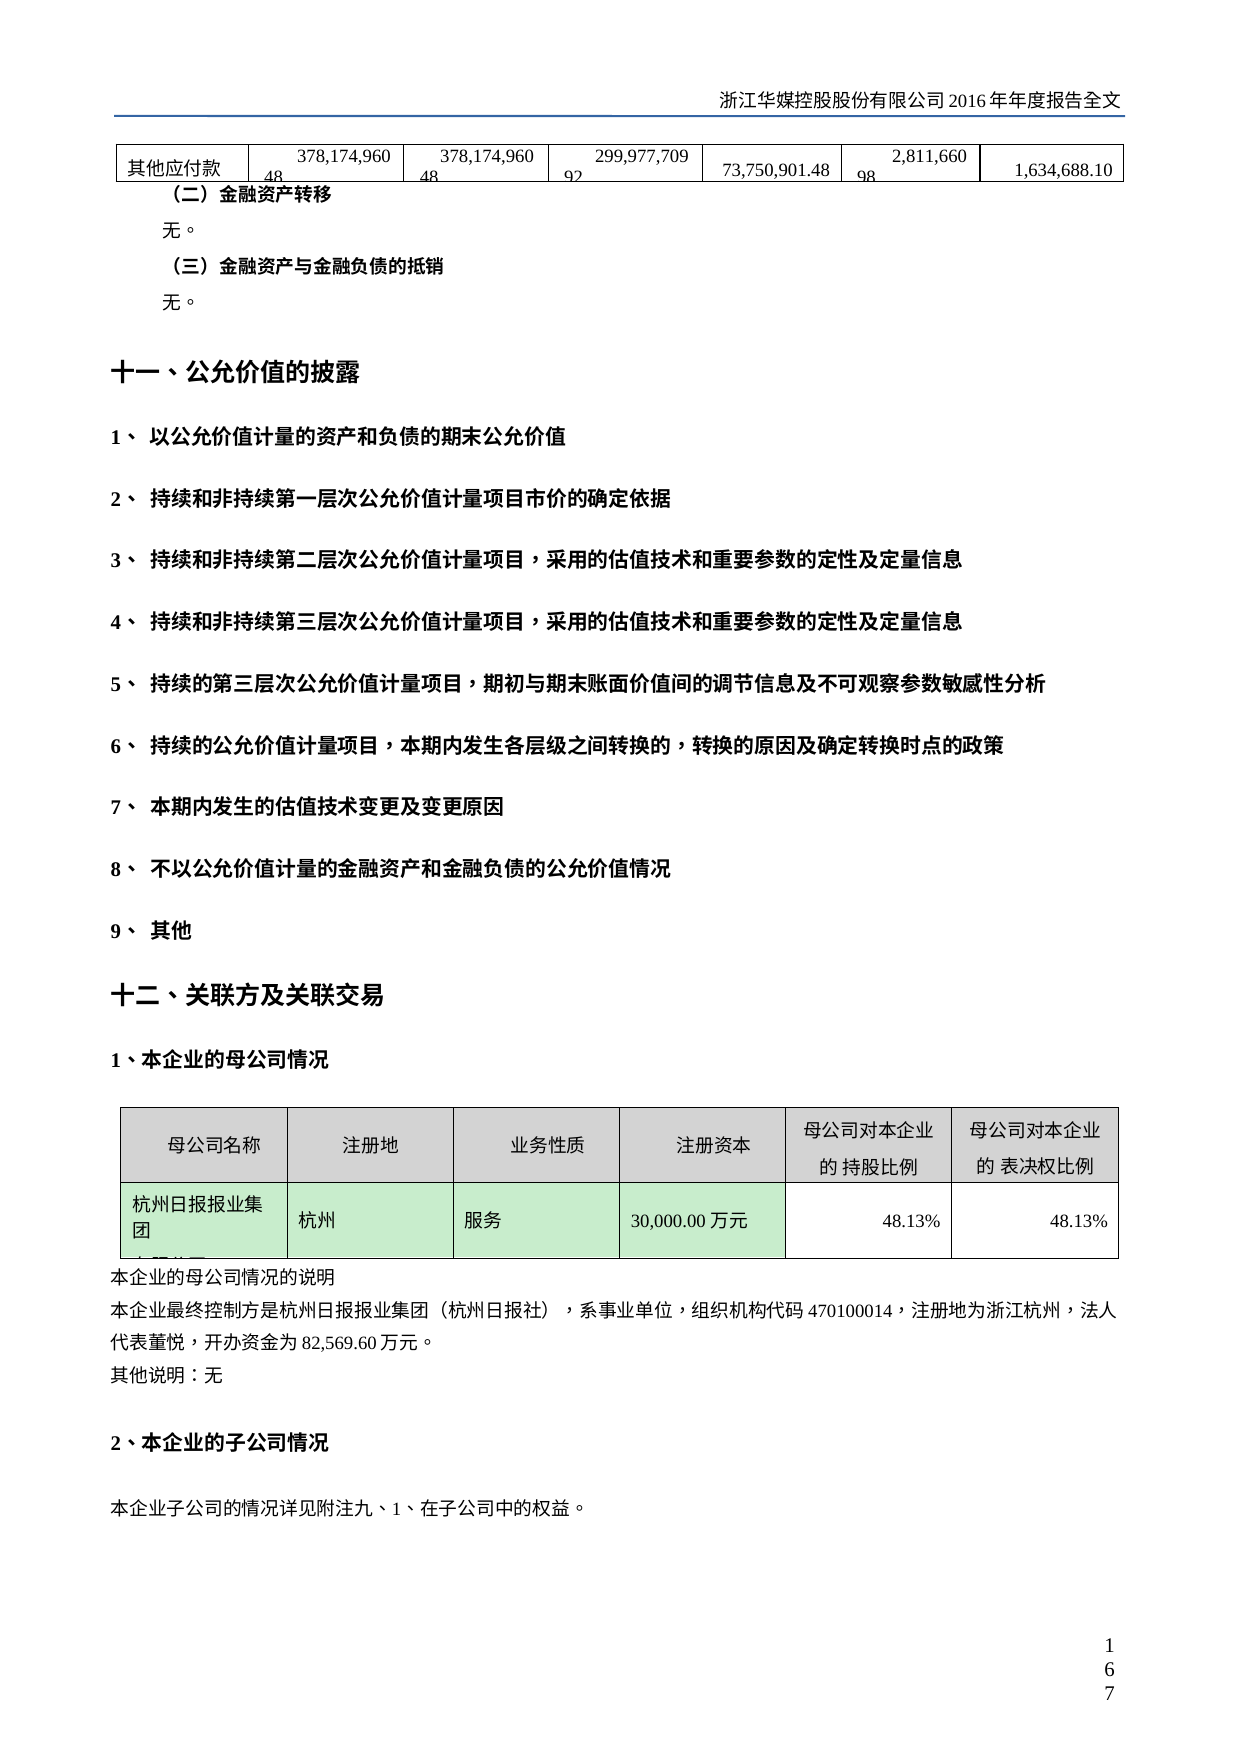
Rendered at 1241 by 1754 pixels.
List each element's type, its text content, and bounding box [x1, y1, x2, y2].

text 十二、关联方及关联交易 [110, 978, 1129, 1012]
text 9、 其他 [110, 916, 1129, 944]
text 2、 持续和非持续第一层次公允价值计量项目市价的确定依据 [110, 484, 1129, 512]
text 4、 持续和非持续第三层次公允价值计量项目，采用的估值技术和重要参数的定性及定量信息 [110, 607, 1129, 636]
text 无。 [110, 289, 1129, 315]
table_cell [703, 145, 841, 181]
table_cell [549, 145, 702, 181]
text 6、 持续的公允价值计量项目，本期内发生各层级之间转换的，转换的原因及确定转换时点的政策 [110, 731, 1129, 759]
text 3、 持续和非持续第二层次公允价值计量项目，采用的估值技术和重要参数的定性及定量信息 [110, 545, 1129, 574]
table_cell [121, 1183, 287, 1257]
text （三） 金融资产与金融负债的抵销 [110, 253, 1129, 279]
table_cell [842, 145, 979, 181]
text 本企业最终控制方是杭州日报报业集团（杭州日报社），系事业单位，组织机构代码470100014，注册地为浙江杭州，法人 代表董悦，开办资金为82,569.60万元。 [110, 1291, 1129, 1356]
text 7、 本期内发生的估值技术变更及变更原因 [110, 792, 1129, 821]
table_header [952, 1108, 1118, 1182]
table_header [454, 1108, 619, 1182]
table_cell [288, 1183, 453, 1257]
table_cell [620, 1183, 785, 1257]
text 8、 不以公允价值计量的金融资产和金融负债的公允价值情况 [110, 854, 1129, 883]
text （二） 金融资产转移 [110, 182, 1129, 207]
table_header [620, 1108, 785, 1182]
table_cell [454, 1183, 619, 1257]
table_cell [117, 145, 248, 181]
text 本企业子公司的情况详见附注九、1、在子公司中的权益。 [110, 1490, 1129, 1522]
text 2、本企业的子公司情况 [110, 1428, 1129, 1457]
text 本企业的母公司情况的说明 [110, 1258, 1129, 1291]
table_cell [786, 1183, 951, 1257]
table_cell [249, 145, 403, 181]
text 其他说明：无 [110, 1356, 1129, 1388]
text 十一、公允价值的披露 [110, 354, 1129, 388]
text 5、 持续的第三层次公允价值计量项目，期初与期末账面价值间的调节信息及不可观察参数敏感性分析 [110, 669, 1129, 697]
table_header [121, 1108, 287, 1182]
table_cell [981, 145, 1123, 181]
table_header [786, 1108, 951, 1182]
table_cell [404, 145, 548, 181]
text 1、 以公允价值计量的资产和负债的期末公允价值 [110, 422, 1129, 450]
text 无。 [110, 217, 1129, 243]
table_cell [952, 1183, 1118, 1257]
text 1、本企业的母公司情况 [110, 1045, 1129, 1074]
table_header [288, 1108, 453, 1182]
